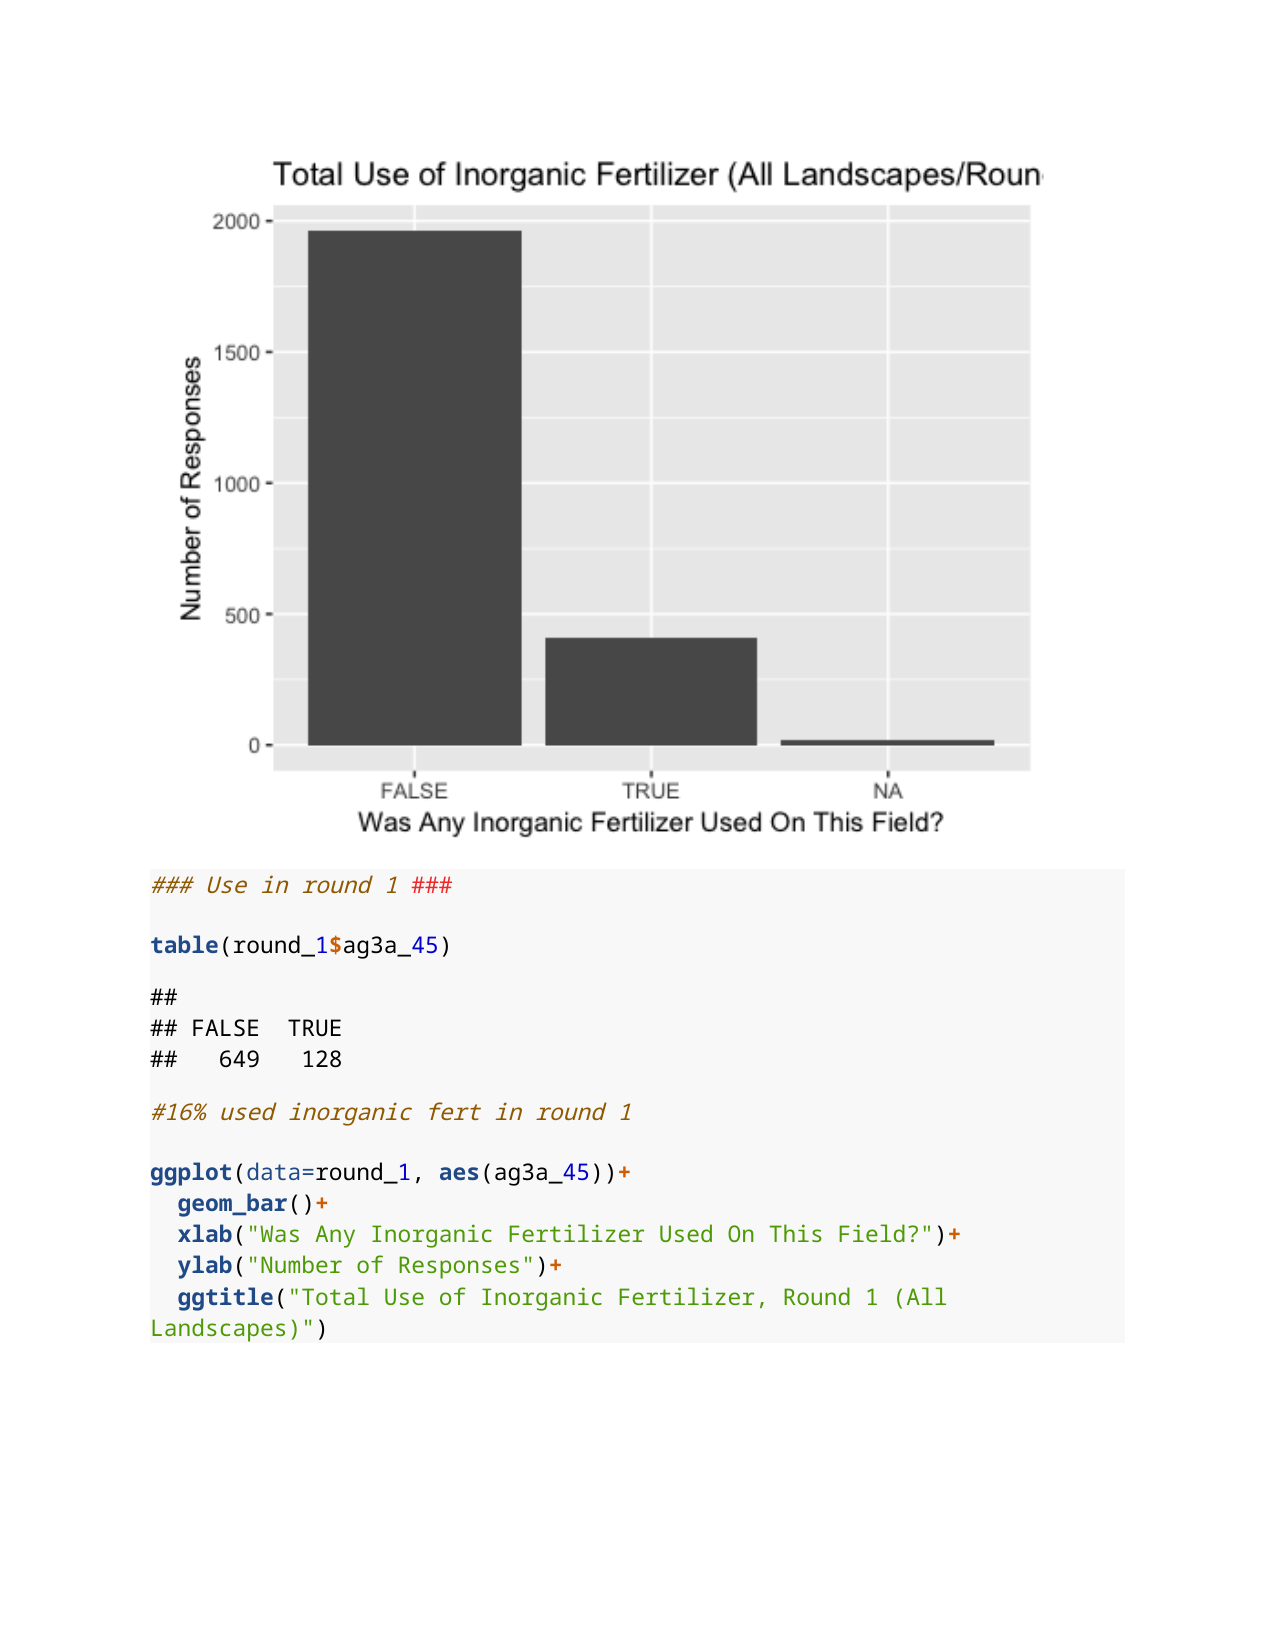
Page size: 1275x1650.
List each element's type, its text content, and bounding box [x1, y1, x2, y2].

text ### Use in round 1 ### table(round_1$ag3a_45) [150, 869, 1125, 960]
picture [168, 150, 1044, 850]
text #16% used inorganic fert in round 1 ggplot(data=round_1, aes(ag3a_45))+ geom_bar()+ xlab("Was Any Inorganic Fertilizer Used On This Field?")+ ylab("Number of Responses")+ ggtitle("Total Use of Inorganic Fertilizer, Round 1 (All Landscapes)") [150, 1095, 1125, 1343]
text ## ## FALSE TRUE ## 649 128 [150, 981, 1125, 1074]
